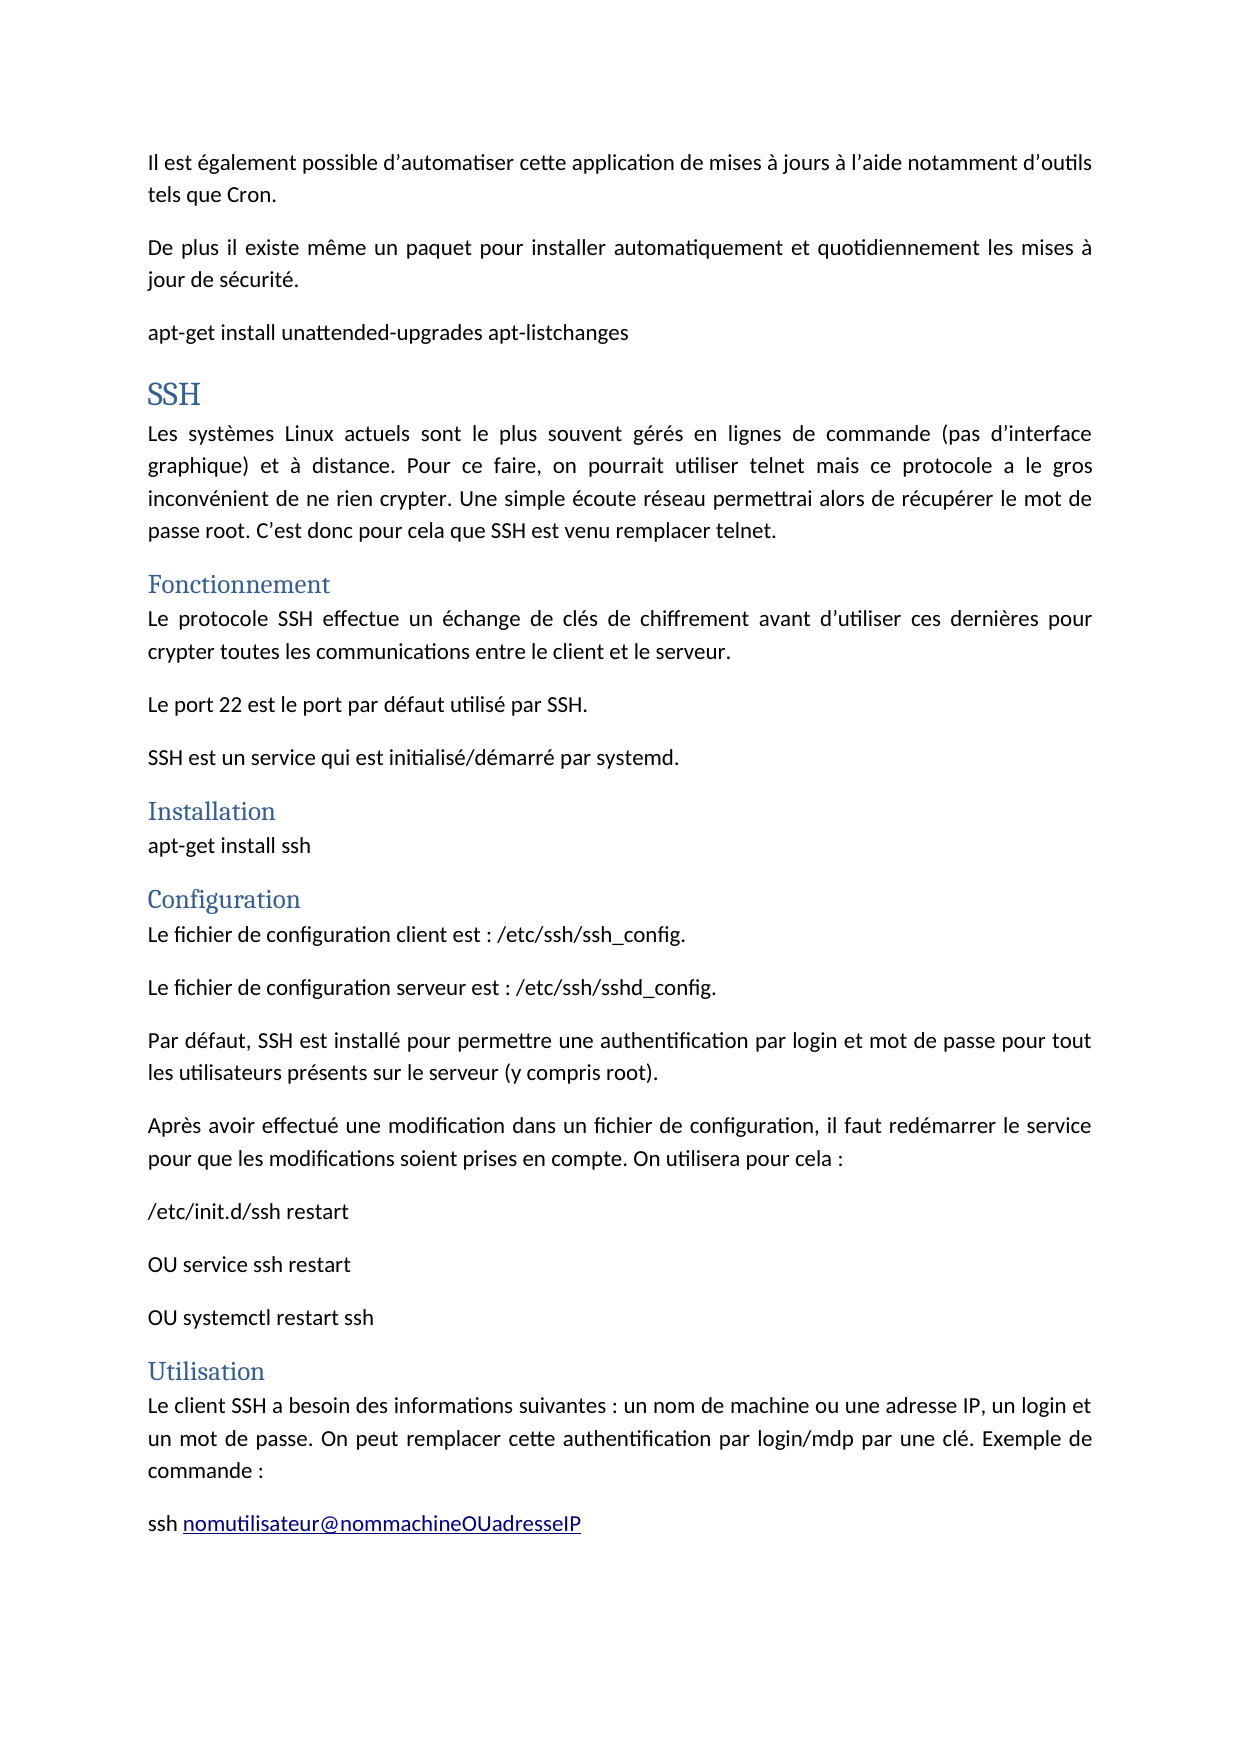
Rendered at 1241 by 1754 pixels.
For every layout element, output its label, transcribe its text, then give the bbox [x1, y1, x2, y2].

text Le client SSH a besoin des informations suivantes : un nom de machine ou une adresse IP, un login et un mot de passe. On peut remplacer cette authentification par login/mdp par une clé. Exemple de commande : [148, 1392, 1093, 1484]
text OU service ssh restart [148, 1250, 1093, 1278]
subtitle Fonctionnement [148, 569, 1093, 600]
text Le port 22 est le port par défaut utilisé par SSH. [148, 690, 1093, 718]
subtitle Installation [148, 796, 1093, 827]
text Le fichier de configuration serveur est : /etc/ssh/sshd_config. [148, 973, 1093, 1001]
text Par défaut, SSH est installé pour permettre une authentification par login et mot de passe pour tout les utilisateurs présents sur le serveur (y compris root). [148, 1026, 1093, 1087]
text Après avoir effectué une modification dans un fichier de configuration, il faut redémarrer le service pour que les modifications soient prises en compte. On utilisera pour cela : [148, 1112, 1093, 1172]
text Les systèmes Linux actuels sont le plus souvent gérés en lignes de commande (pas d’interface graphique) et à distance. Pour ce faire, on pourrait utiliser telnet mais ce protocole a le gros inconvénient de ne rien crypter. Une simple écoute réseau permettrai alors de récupérer le mot de passe root. C’est donc pour cela que SSH est venu remplacer telnet. [148, 419, 1093, 544]
text De plus il existe même un paquet pour installer automatiquement et quotidiennement les mises à jour de sécurité. [148, 233, 1093, 293]
text apt-get install ssh [148, 832, 1093, 859]
subtitle Configuration [148, 884, 1093, 916]
text Il est également possible d’automatiser cette application de mises à jours à l’aide notamment d’outils tels que Cron. [148, 148, 1093, 208]
subtitle SSH [148, 375, 1093, 413]
text apt-get install unattended-upgrades apt-listchanges [148, 318, 1093, 346]
subtitle Utilisation [148, 1356, 1093, 1387]
text OU systemctl restart ssh [148, 1303, 1093, 1331]
text Le fichier de configuration client est : /etc/ssh/ssh_config. [148, 920, 1093, 948]
text SSH est un service qui est initialisé/démarré par systemd. [148, 743, 1093, 771]
text /etc/init.d/ssh restart [148, 1197, 1093, 1225]
text ssh nomutilisateur@nommachineOUadresseIP [148, 1509, 1093, 1537]
text Le protocole SSH effectue un échange de clés de chiffrement avant d’utiliser ces dernières pour crypter toutes les communications entre le client et le serveur. [148, 604, 1093, 665]
